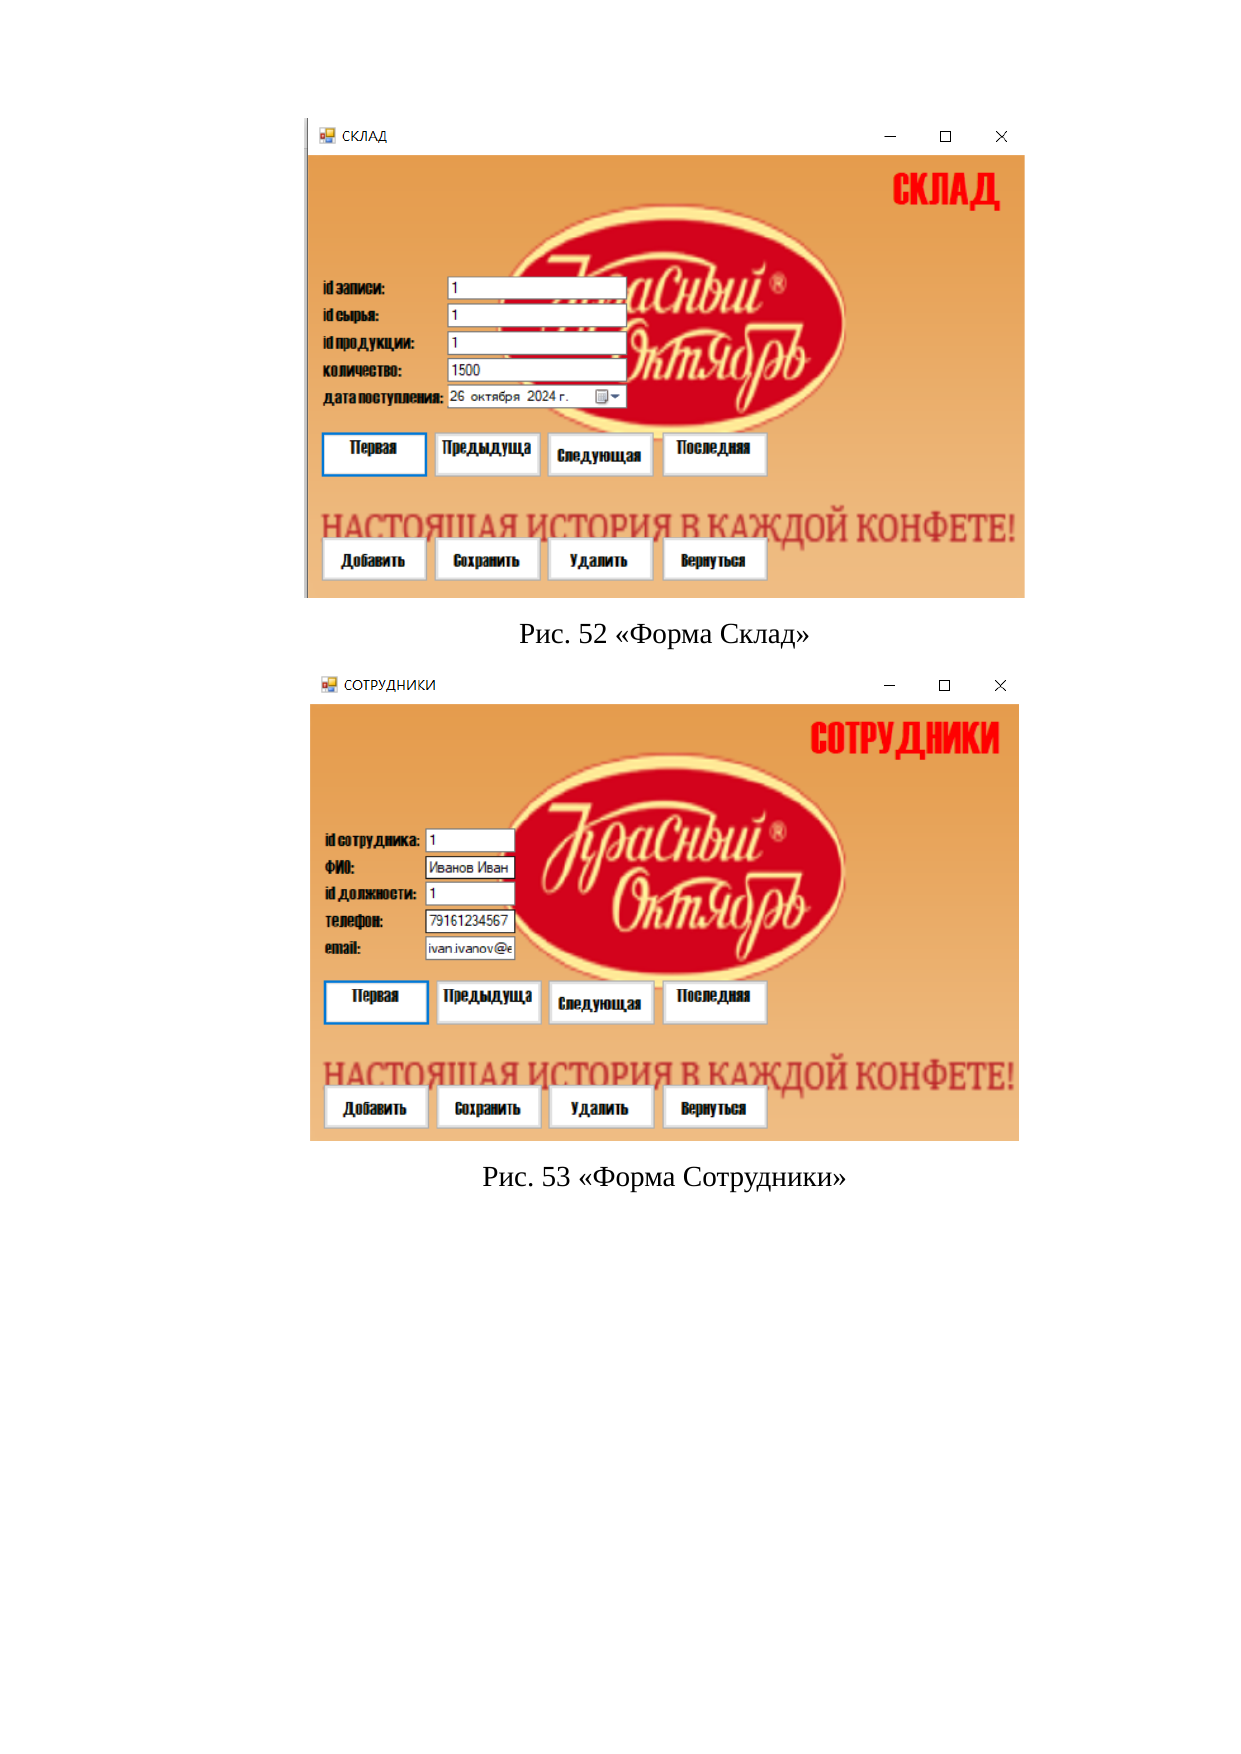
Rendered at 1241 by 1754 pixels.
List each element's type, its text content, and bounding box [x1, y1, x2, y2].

picture [310, 669, 1019, 1141]
picture [304, 118, 1025, 598]
text Рис. 52 «Форма Склад» [177, 617, 1152, 650]
text Рис. 53 «Форма Сотрудники» [177, 1159, 1152, 1193]
